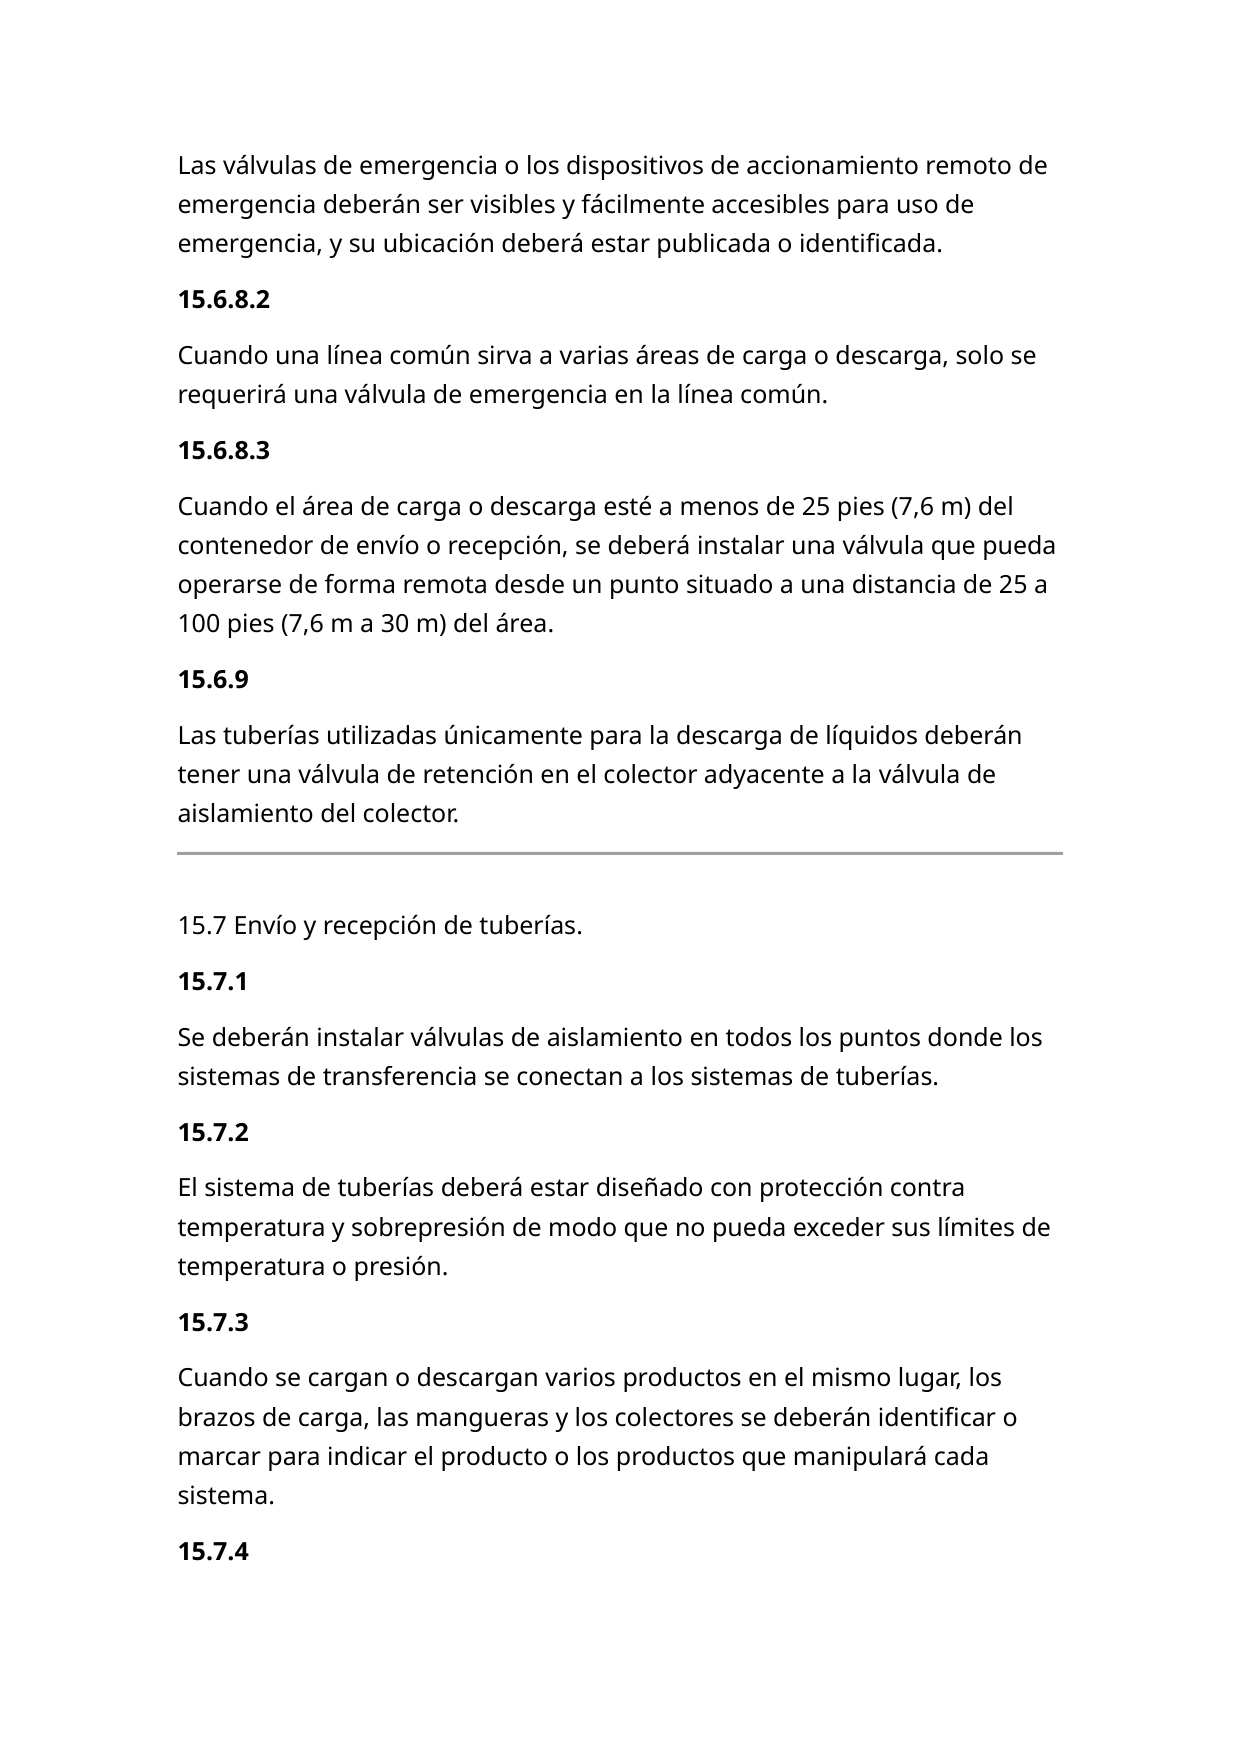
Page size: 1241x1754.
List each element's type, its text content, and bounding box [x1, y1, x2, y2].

text 15.7.3 [177, 1304, 1063, 1338]
text Cuando se cargan o descargan varios productos en el mismo lugar, los brazos de carga, las mangueras y los colectores se deberán identificar o marcar para indicar el producto o los productos que manipulará cada sistema. [177, 1360, 1063, 1512]
text Se deberán instalar válvulas de aislamiento en todos los puntos donde los sistemas de transferencia se conectan a los sistemas de tuberías. [177, 1019, 1063, 1092]
text 15.7.1 [177, 963, 1063, 997]
text Cuando el área de carga o descarga esté a menos de 25 pies (7,6 m) del contenedor de envío o recepción, se deberá instalar una válvula que pueda operarse de forma remota desde un punto situado a una distancia de 25 a 100 pies (7,6 m a 30 m) del área. [177, 488, 1063, 640]
text El sistema de tuberías deberá estar diseñado con protección contra temperatura y sobrepresión de modo que no pueda exceder sus límites de temperatura o presión. [177, 1170, 1063, 1282]
text 15.6.9 [177, 662, 1063, 696]
text 15.6.8.3 [177, 433, 1063, 467]
text Cuando una línea común sirva a varias áreas de carga o descarga, solo se requerirá una válvula de emergencia en la línea común. [177, 338, 1063, 411]
text Las tuberías utilizadas únicamente para la descarga de líquidos deberán tener una válvula de retención en el colector adyacente a la válvula de aislamiento del colector. [177, 718, 1063, 830]
text 15.7 Envío y recepción de tuberías. [177, 908, 1063, 942]
text 15.6.8.2 [177, 282, 1063, 316]
text Las válvulas de emergencia o los dispositivos de accionamiento remoto de emergencia deberán ser visibles y fácilmente accesibles para uso de emergencia, y su ubicación deberá estar publicada o identificada. [177, 148, 1063, 260]
text 15.7.4 [177, 1533, 1063, 1567]
text 15.7.2 [177, 1114, 1063, 1148]
